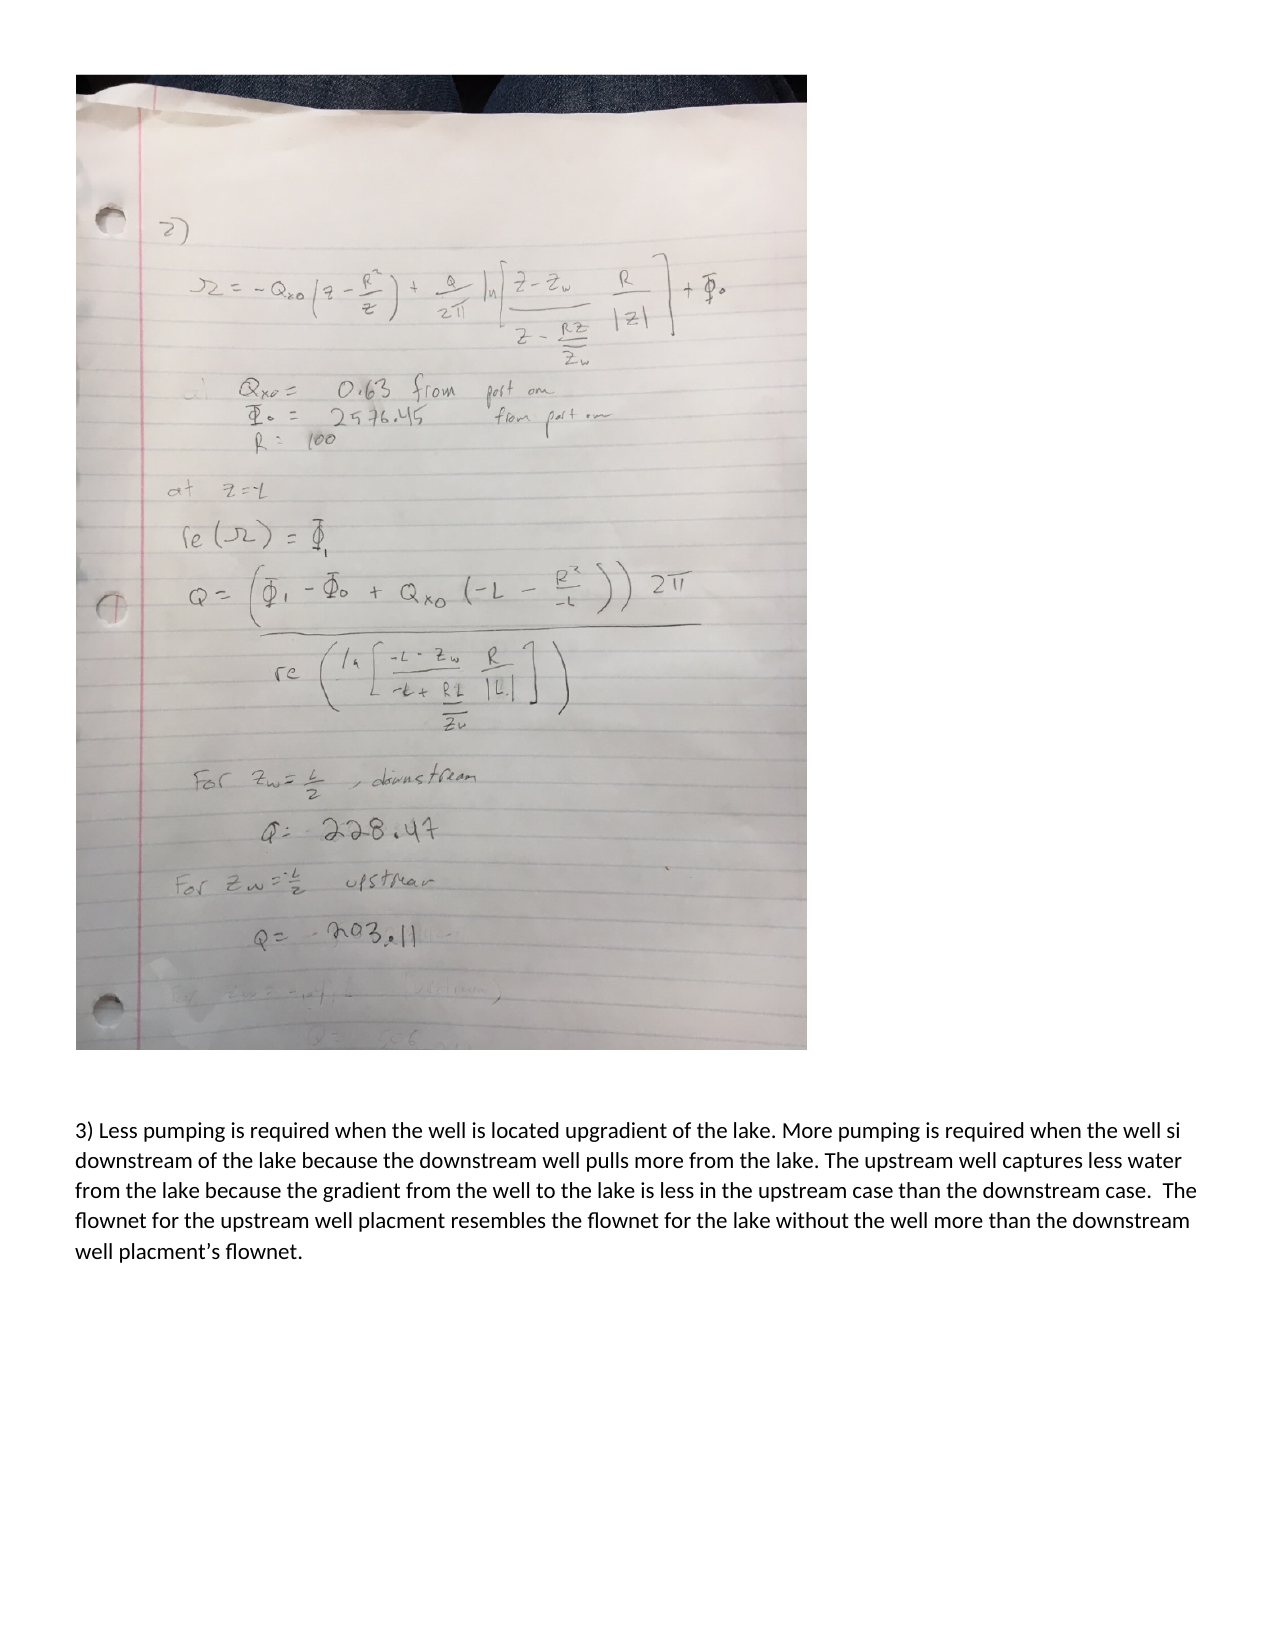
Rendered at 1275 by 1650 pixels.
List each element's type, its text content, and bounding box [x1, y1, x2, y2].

picture [76, 76, 807, 1049]
text 3) Less pumping is required when the well is located upgradient of the lake. More pumping is required when the well si downstream of the lake because the downstream well pulls more from the lake. The upstream well captures less water from the lake because the gradient from the well to the lake is less in the upstream case than the downstream case. The flownet for the upstream well placment resembles the flownet for the lake without the well more than the downstream well placment’s flownet. [75, 1116, 1200, 1265]
